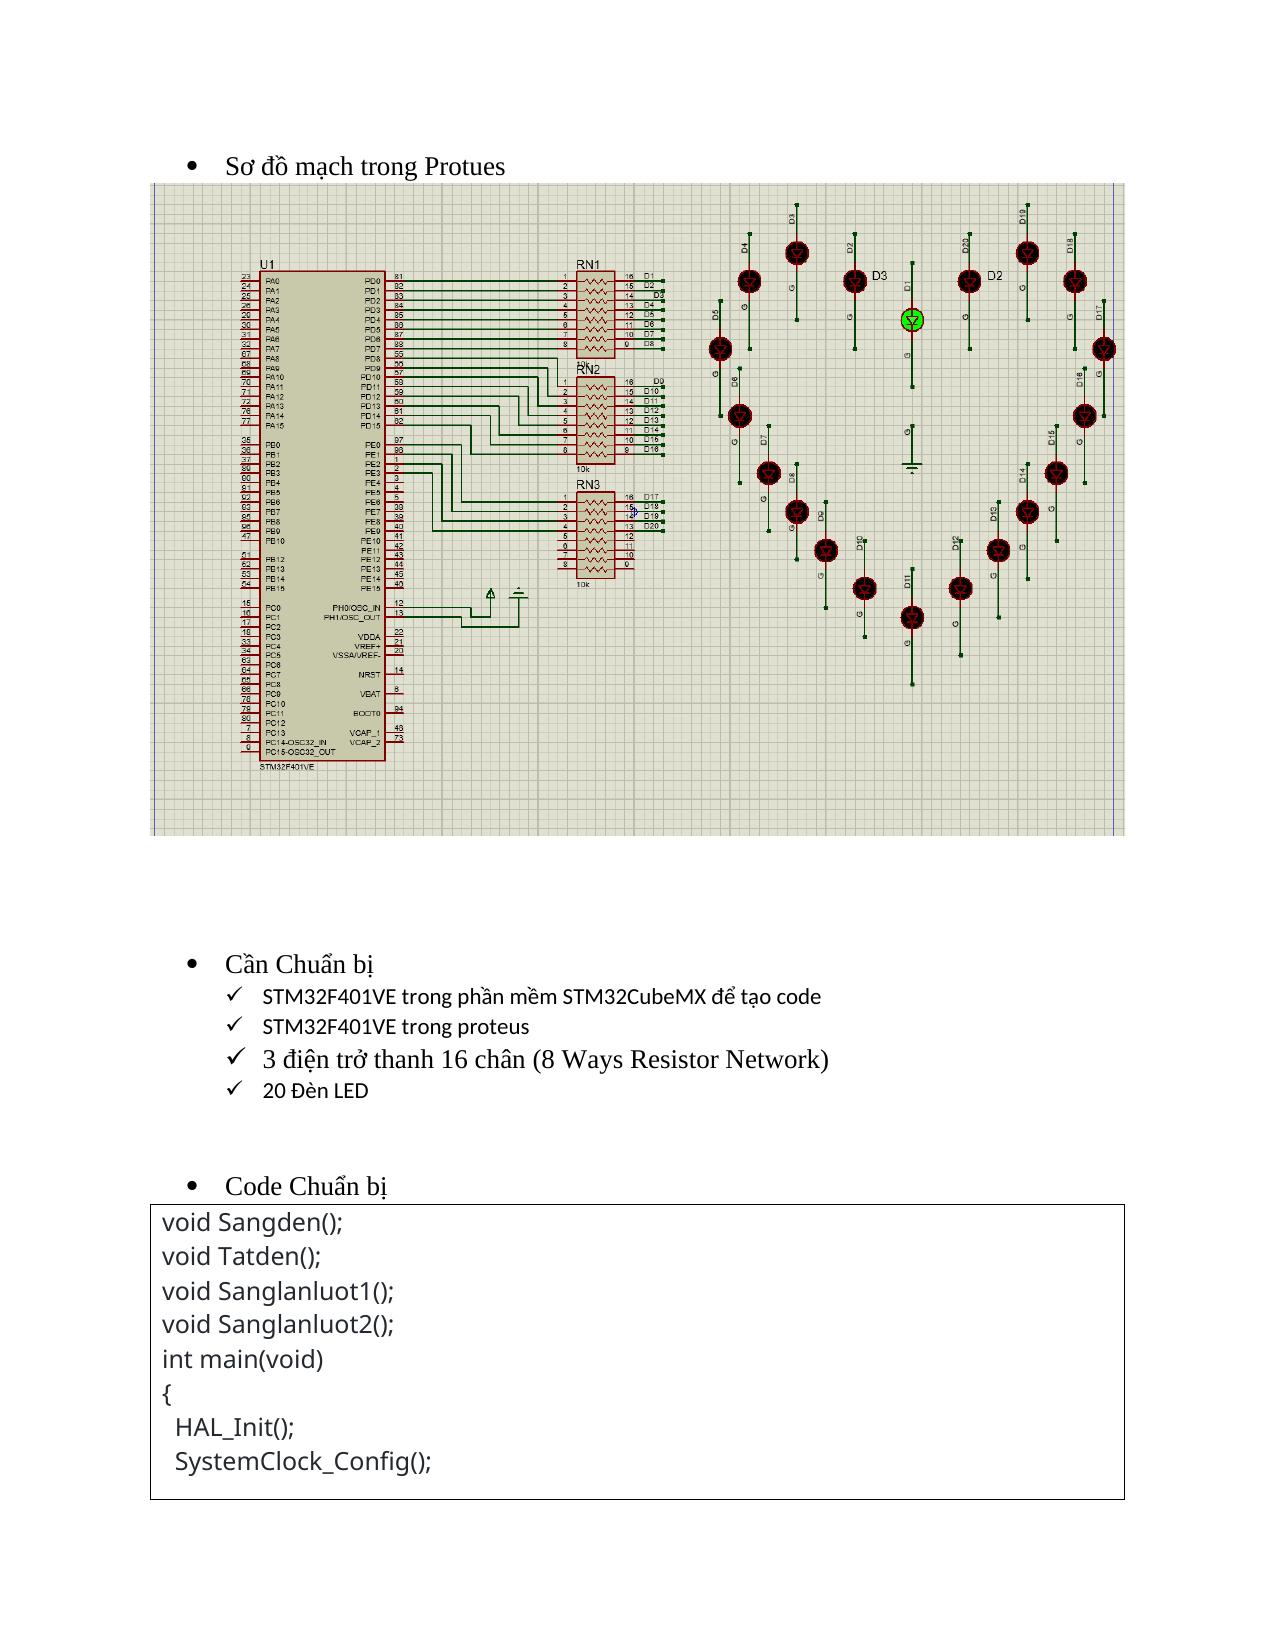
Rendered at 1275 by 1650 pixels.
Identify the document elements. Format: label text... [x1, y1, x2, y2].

list 3 điện trở thanh 16 chân (8 Ways Resistor Network) [225, 1043, 1125, 1074]
subtitle Cần Chuẩn bị [187, 948, 1125, 980]
list STM32F401VE trong phần mềm STM32CubeMX để tạo code [225, 982, 1125, 1010]
picture [150, 183, 1125, 836]
subtitle Sơ đồ mạch trong Protues [187, 150, 1125, 181]
subtitle Code Chuẩn bị [187, 1170, 1125, 1201]
list 20 Đèn LED [225, 1076, 1125, 1104]
list STM32F401VE trong proteus [225, 1012, 1125, 1041]
